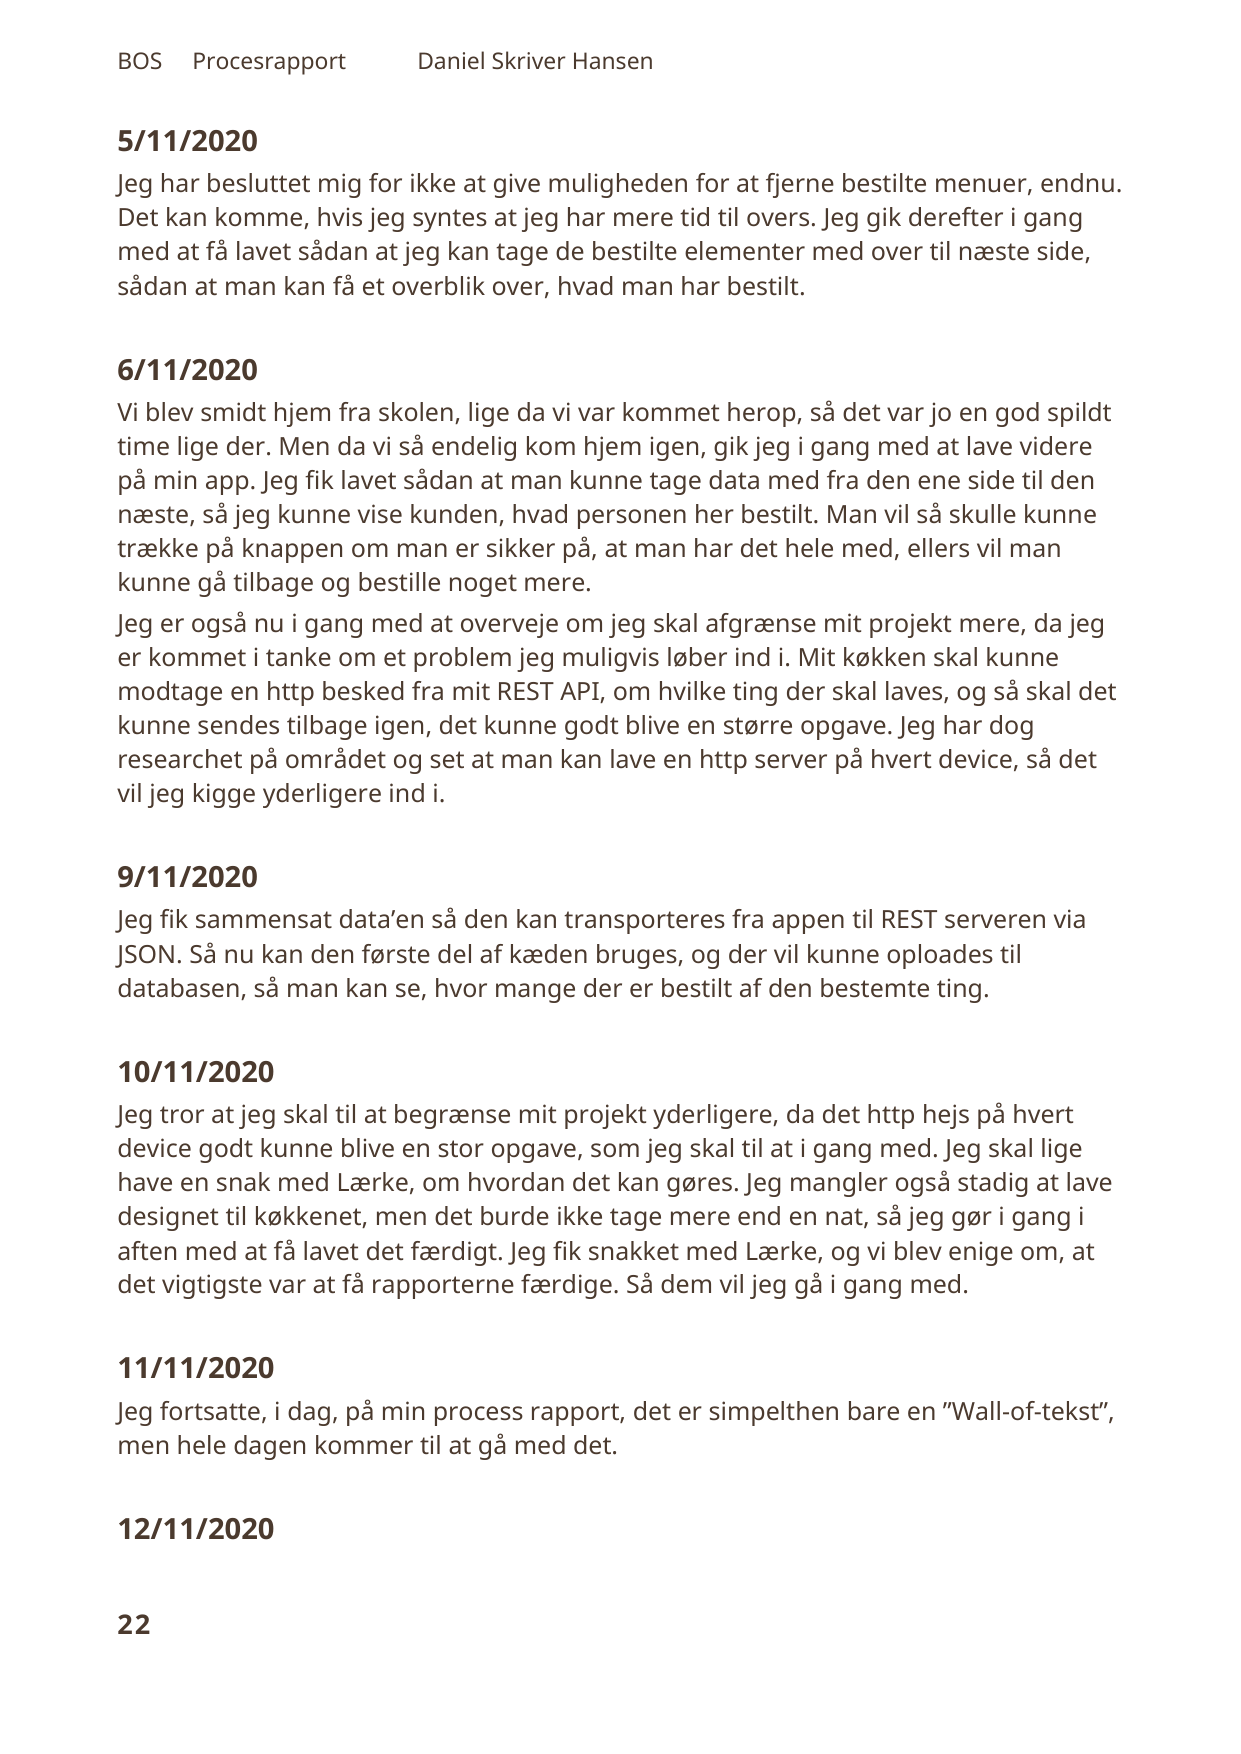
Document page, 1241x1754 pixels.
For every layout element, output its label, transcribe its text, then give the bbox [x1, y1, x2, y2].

text 6/11/2020 [117, 349, 1123, 388]
text 9/11/2020 [117, 856, 1123, 896]
text 10/11/2020 [117, 1051, 1123, 1091]
text 11/11/2020 [117, 1348, 1123, 1387]
text 12/11/2020 [117, 1508, 1123, 1548]
text Jeg fortsatte, i dag, på min process rapport, det er simpelthen bare en ”Wall-of-tekst”, men hele dagen kommer til at gå med det. [117, 1394, 1123, 1462]
text Vi blev smidt hjem fra skolen, lige da vi var kommet herop, så det var jo en god spildt time lige der. Men da vi så endelig kom hjem igen, gik jeg i gang med at lave videre på min app. Jeg fik lavet sådan at man kunne tage data med fra den ene side til den næste, så jeg kunne vise kunden, hvad personen her bestilt. Man vil så skulle kunne trække på knappen om man er sikker på, at man har det hele med, ellers vil man kunne gå tilbage og bestille noget mere. [117, 395, 1123, 599]
text Jeg fik sammensat data’en så den kan transporteres fra appen til REST serveren via JSON. Så nu kan den første del af kæden bruges, og der vil kunne oploades til databasen, så man kan se, hvor mange der er bestilt af den bestemte ting. [117, 902, 1123, 1004]
text Jeg tror at jeg skal til at begrænse mit projekt yderligere, da det http hejs på hvert device godt kunne blive en stor opgave, som jeg skal til at i gang med. Jeg skal lige have en snak med Lærke, om hvordan det kan gøres. Jeg mangler også stadig at lave designet til køkkenet, men det burde ikke tage mere end en nat, så jeg gør i gang i aften med at få lavet det færdigt. Jeg fik snakket med Lærke, og vi blev enige om, at det vigtigste var at få rapporterne færdige. Så dem vil jeg gå i gang med. [117, 1097, 1123, 1301]
text 5/11/2020 [117, 120, 1123, 160]
text Jeg har besluttet mig for ikke at give muligheden for at fjerne bestilte menuer, endnu. Det kan komme, hvis jeg syntes at jeg har mere tid til overs. Jeg gik derefter i gang med at få lavet sådan at jeg kan tage de bestilte elementer med over til næste side, sådan at man kan få et overblik over, hvad man har bestilt. [117, 166, 1123, 302]
text Jeg er også nu i gang med at overveje om jeg skal afgrænse mit projekt mere, da jeg er kommet i tanke om et problem jeg muligvis løber ind i. Mit køkken skal kunne modtage en http besked fra mit REST API, om hvilke ting der skal laves, og så skal det kunne sendes tilbage igen, det kunne godt blive en større opgave. Jeg har dog researchet på området og set at man kan lave en http server på hvert device, så det vil jeg kigge yderligere ind i. [117, 605, 1123, 810]
